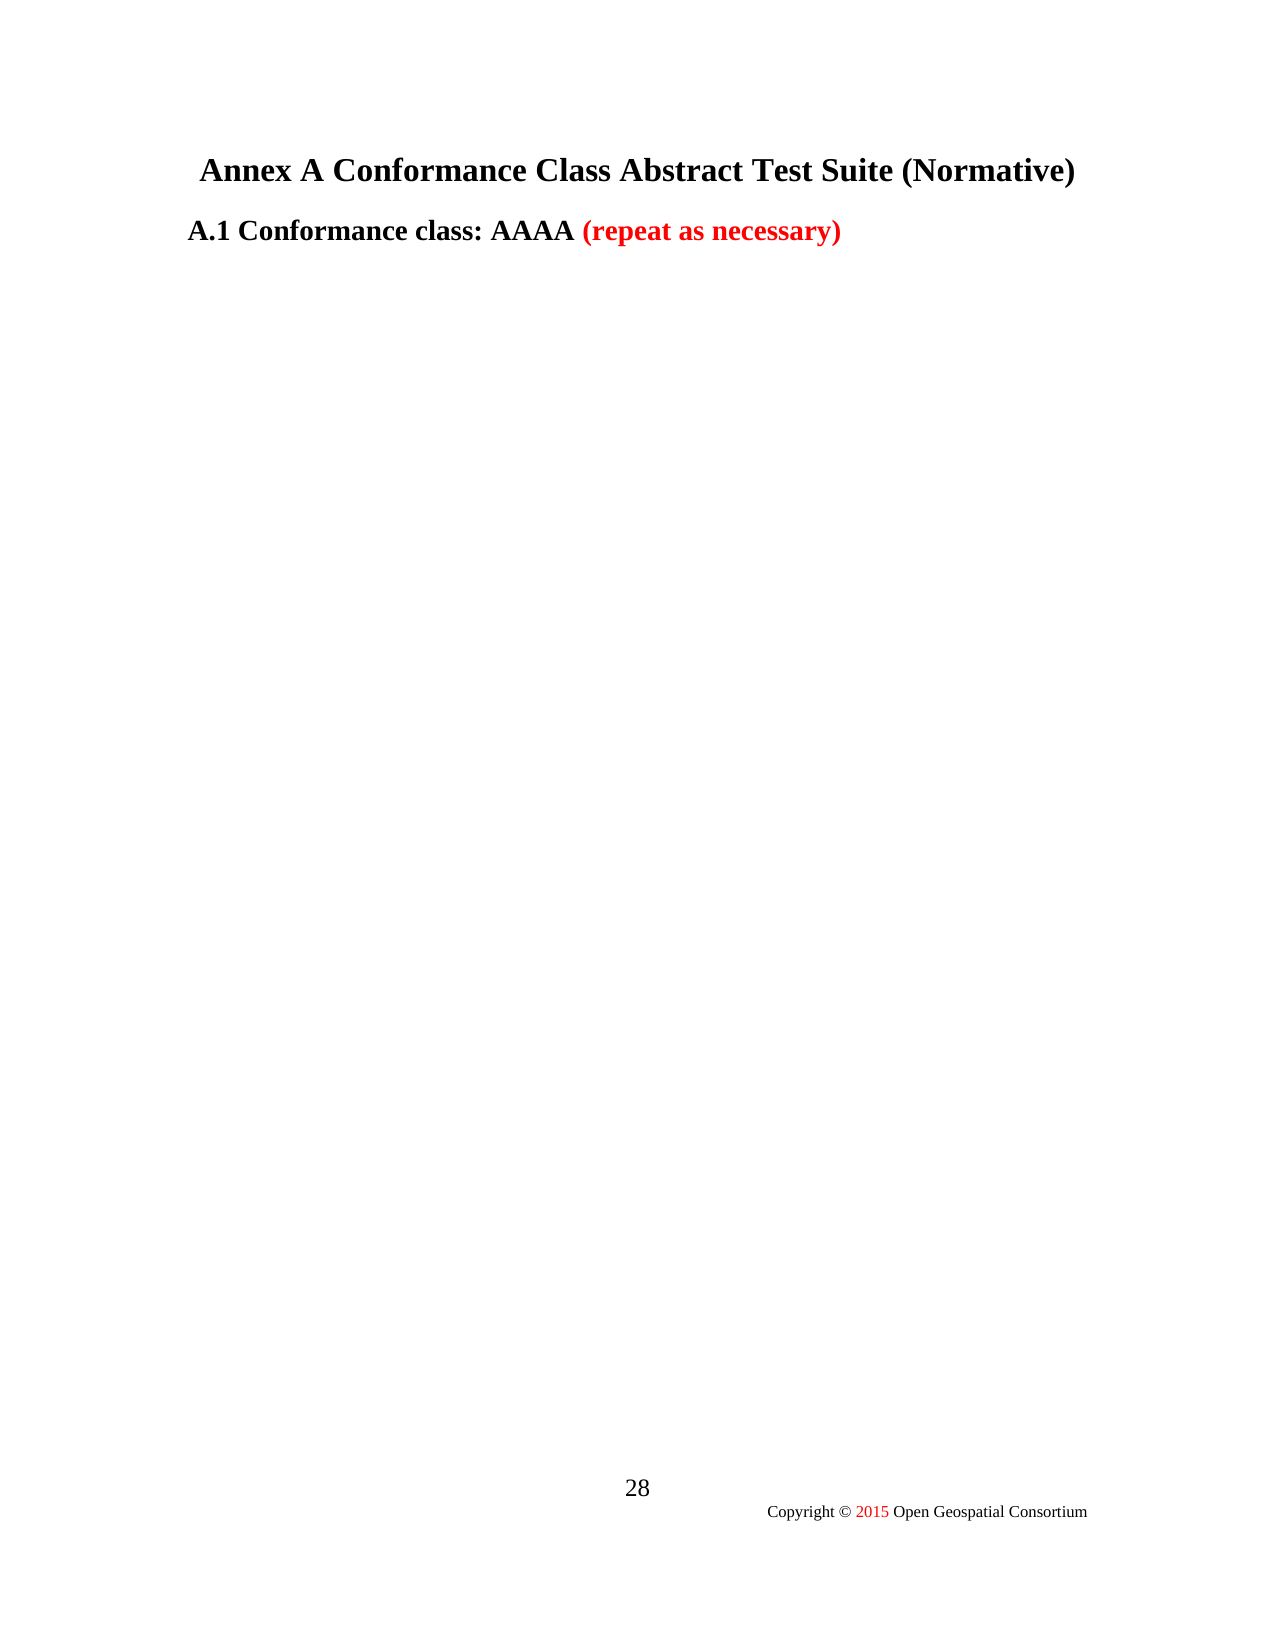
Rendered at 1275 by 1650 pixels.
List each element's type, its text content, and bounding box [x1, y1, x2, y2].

title Conformance Class Abstract Test Suite (Normative) [187, 150, 1087, 188]
text Conformance class: AAAA (repeat as necessary) [187, 213, 1087, 247]
